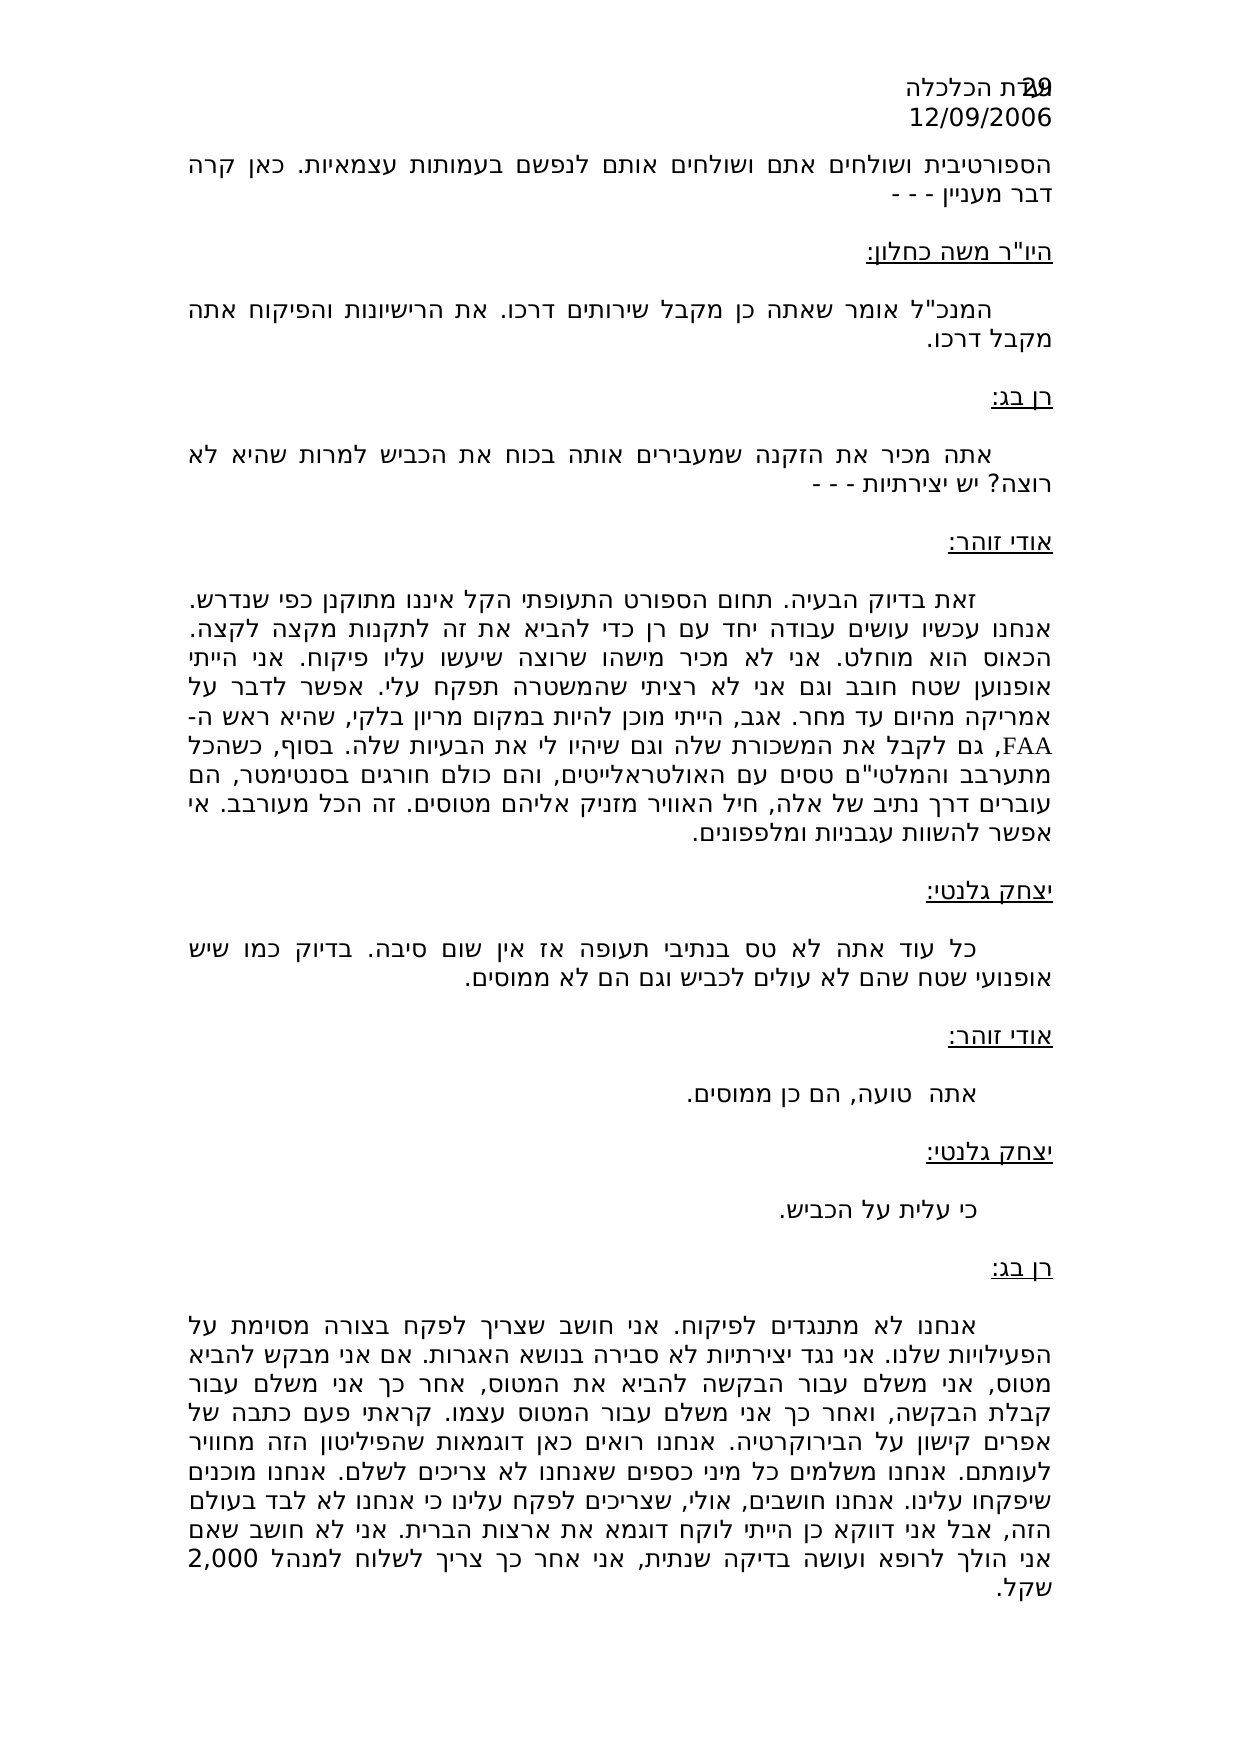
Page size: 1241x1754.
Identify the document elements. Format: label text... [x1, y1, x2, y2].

text כי עלית על הכביש. [187, 1195, 1053, 1224]
text זאת בדיוק הבעיה. תחום הספורט התעופתי הקל איננו מתוקנן כפי שנדרש. אנחנו עכשיו עושים עבודה יחד עם רן כדי להביא את זה לתקנות מקצה לקצה. הכאוס הוא מוחלט. אני לא מכיר מישהו שרוצה שיעשו עליו פיקוח. אני הייתי אופנוען שטח חובב וגם אני לא רציתי שהמשטרה תפקח עלי. אפשר לדבר על אמריקה מהיום עד מחר. אגב, הייתי מוכן להיות במקום מריון בלקי, שהיא ראש ה-FAA, גם לקבל את המשכורת שלה וגם שיהיו לי את הבעיות שלה. בסוף, כשהכל מתערבב והמלטי"ם טסים עם האולטראלייטים, והם כולם חורגים בסנטימטר, הם עוברים דרך נתיב של אלה, חיל האוויר מזניק אליהם מטוסים. זה הכל מעורבב. אי אפשר להשוות עגבניות ומלפפונים. [187, 585, 1053, 848]
text המנכ"ל אומר שאתה כן מקבל שירותים דרכו. את הרישיונות והפיקוח אתה מקבל דרכו. [187, 295, 1053, 353]
text יצחק גלנטי: [187, 876, 1053, 906]
text אודי זוהר: [187, 1021, 1053, 1051]
text אתה מכיר את הזקנה שמעבירים אותה בכוח את הכביש למרות שהיא לא רוצה? יש יצירתיות - - - [187, 440, 1053, 498]
text אנחנו לא מתנגדים לפיקוח. אני חושב שצריך לפקח בצורה מסוימת על הפעילויות שלנו. אני נגד יצירתיות לא סבירה בנושא האגרות. אם אני מבקש להביא מטוס, אני משלם עבור הבקשה להביא את המטוס, אחר כך אני משלם עבור קבלת הבקשה, ואחר כך אני משלם עבור המטוס עצמו. קראתי פעם כתבה של אפרים קישון על הבירוקרטיה. אנחנו רואים כאן דוגמאות שהפיליטון הזה מחוויר לעומתם. אנחנו משלמים כל מיני כספים שאנחנו לא צריכים לשלם. אנחנו מוכנים שיפקחו עלינו. אנחנו חושבים, אולי, שצריכים לפקח עלינו כי אנחנו לא לבד בעולם הזה, אבל אני דווקא כן הייתי לוקח דוגמא את ארצות הברית. אני לא חושב שאם אני הולך לרופא ועושה בדיקה שנתית, אני אחר כך צריך לשלוח למנהל 2,000 שקל. [187, 1311, 1053, 1603]
text רן בג: [187, 382, 1053, 411]
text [187, 150, 1053, 208]
text כל עוד אתה לא טס בנתיבי תעופה אז אין שום סיבה. בדיוק כמו שיש אופנועי שטח שהם לא עולים לכביש וגם הם לא ממוסים. [187, 934, 1053, 993]
text אתה טועה, הם כן ממוסים. [187, 1079, 1053, 1108]
text היו"ר משה כחלון: [187, 237, 1053, 266]
text יצחק גלנטי: [187, 1137, 1053, 1166]
text רן בג: [187, 1253, 1053, 1282]
text אודי זוהר: [187, 527, 1053, 556]
